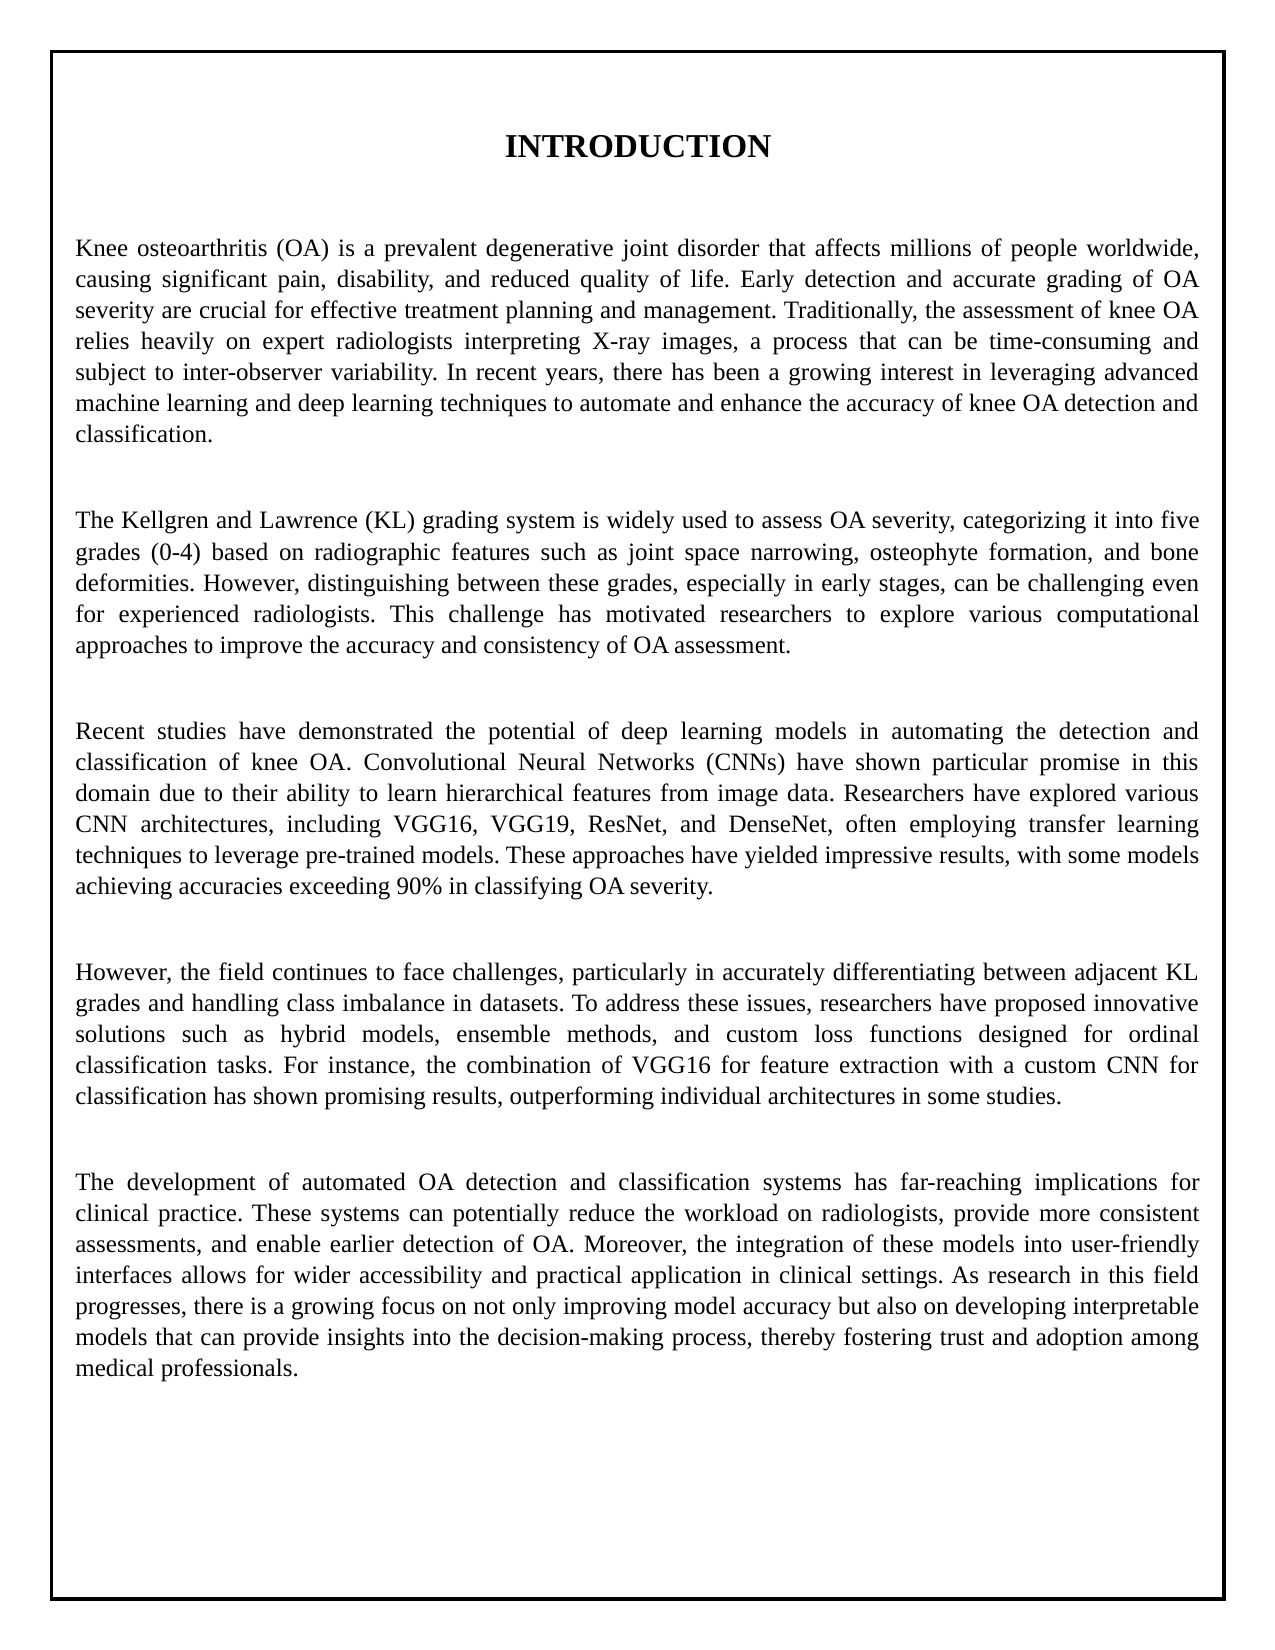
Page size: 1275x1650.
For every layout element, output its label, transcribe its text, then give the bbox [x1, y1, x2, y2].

text The Kellgren and Lawrence (KL) grading system is widely used to assess OA severity, categorizing it into five grades (0-4) based on radiographic features such as joint space narrowing, osteophyte formation, and bone deformities. However, distinguishing between these grades, especially in early stages, can be challenging even for experienced radiologists. This challenge has motivated researchers to explore various computational approaches to improve the accuracy and consistency of OA assessment. [75, 506, 1201, 658]
text INTRODUCTION [75, 127, 1201, 165]
text Recent studies have demonstrated the potential of deep learning models in automating the detection and classification of knee OA. Convolutional Neural Networks (CNNs) have shown particular promise in this domain due to their ability to learn hierarchical features from image data. Researchers have explored various CNN architectures, including VGG16, VGG19, ResNet, and DenseNet, often employing transfer learning techniques to leverage pre-trained models. These approaches have yielded impressive results, with some models achieving accuracies exceeding 90% in classifying OA severity. [75, 716, 1201, 900]
text However, the field continues to face challenges, particularly in accurately differentiating between adjacent KL grades and handling class imbalance in datasets. To address these issues, researchers have proposed innovative solutions such as hybrid models, ensemble methods, and custom loss functions designed for ordinal classification tasks. For instance, the combination of VGG16 for feature extraction with a custom CNN for classification has shown promising results, outperforming individual architectures in some studies. [75, 957, 1201, 1110]
text Knee osteoarthritis (OA) is a prevalent degenerative joint disorder that affects millions of people worldwide, causing significant pain, disability, and reduced quality of life. Early detection and accurate grading of OA severity are crucial for effective treatment planning and management. Traditionally, the assessment of knee OA relies heavily on expert radiologists interpreting X-ray images, a process that can be time-consuming and subject to inter-observer variability. In recent years, there has been a growing interest in leveraging advanced machine learning and deep learning techniques to automate and enhance the accuracy of knee OA detection and classification. [75, 233, 1201, 448]
text The development of automated OA detection and classification systems has far-reaching implications for clinical practice. These systems can potentially reduce the workload on radiologists, provide more consistent assessments, and enable earlier detection of OA. Moreover, the integration of these models into user-friendly interfaces allows for wider accessibility and practical application in clinical settings. As research in this field progresses, there is a growing focus on not only improving model accuracy but also on developing interpretable models that can provide insights into the decision-making process, thereby fostering trust and adoption among medical professionals. [75, 1167, 1201, 1382]
